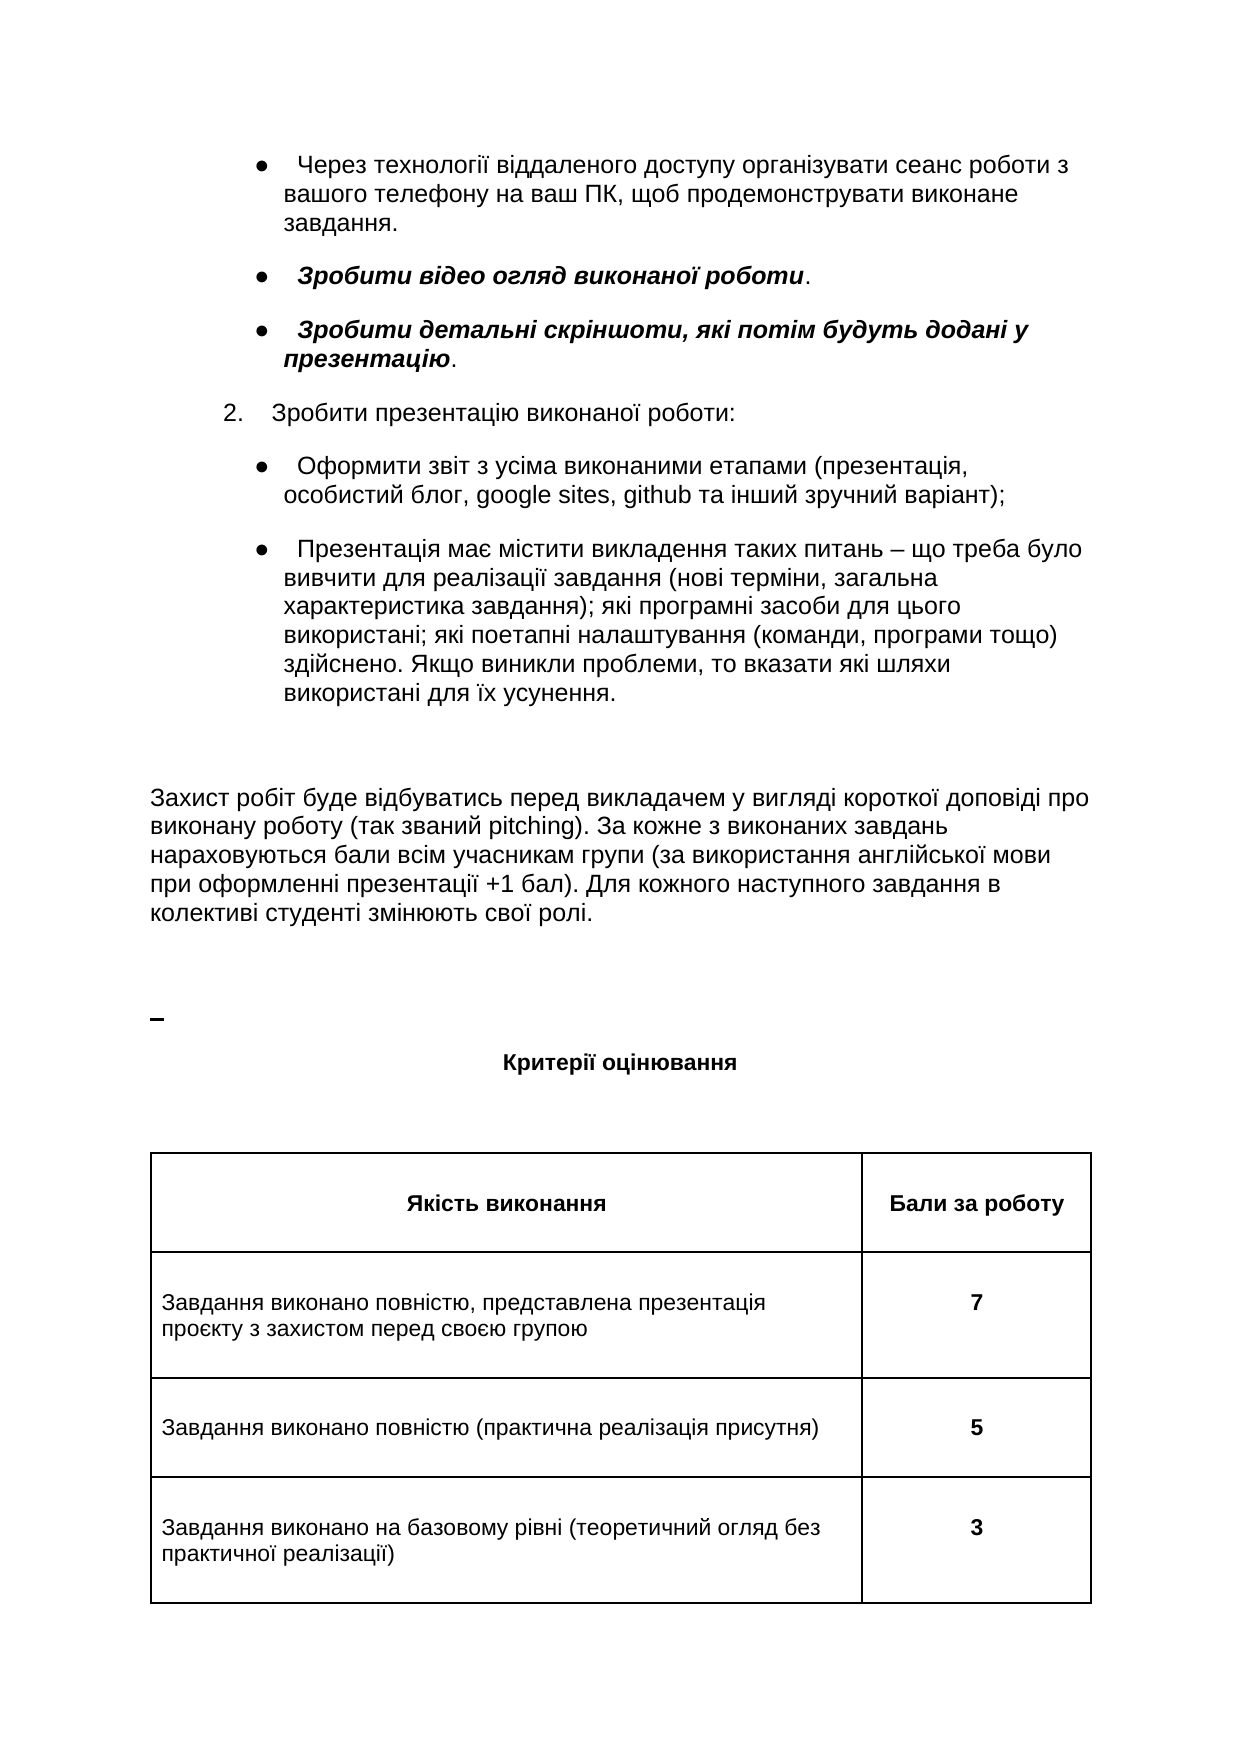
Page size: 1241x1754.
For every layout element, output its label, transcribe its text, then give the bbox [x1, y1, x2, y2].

text Критерії оцінювання [150, 1049, 1090, 1076]
table_cell 5 [863, 1379, 1090, 1476]
table_header Бали за роботу [863, 1154, 1090, 1251]
text ● Через технології віддаленого доступу організувати сеанс роботи з вашого телефону на ваш ПК, щоб продемонструвати виконане завдання. [254, 150, 1090, 236]
table_cell Завдання виконано на базовому рівні (теоретичний огляд без практичної реалізації) [152, 1478, 861, 1602]
table_cell 3 [863, 1478, 1090, 1602]
table_cell Завдання виконано повністю, представлена презентація проєкту з захистом перед своєю групою [152, 1253, 861, 1377]
text ● Презентація має містити викладення таких питань – що треба було вивчити для реалізації завдання (нові терміни, загальна характеристика завдання); які програмні засоби для цього використані; які поетапні налаштування (команди, програми тощо) здійснено. Якщо виникли проблеми, то вказати які шляхи використані для їх усунення. [254, 534, 1090, 706]
table_header Якість виконання [152, 1154, 861, 1251]
text Захист робіт буде відбуватись перед викладачем у вигляді короткої доповіді про виконану роботу (так званий pitching). За кожне з виконаних завдань нараховуються бали всім учасникам групи (за використання англійської мови при оформленні презентації +1 бал). Для кожного наступного завдання в колективі студенті змінюють свої ролі. [150, 783, 1090, 926]
text ● Оформити звіт з усіма виконаними етапами (презентація, особистий блог, google sites, github та інший зручний варіант); [254, 451, 1090, 509]
text ● Зробити відео огляд виконаної роботи. [254, 261, 1090, 290]
table_cell Завдання виконано повністю (практична реалізація присутня) [152, 1379, 861, 1476]
text ● Зробити детальні скріншоти, які потім будуть додані у презентацію. [254, 315, 1090, 372]
table_cell 7 [863, 1253, 1090, 1377]
text 2. Зробити презентацію виконаної роботи: [223, 397, 1090, 426]
